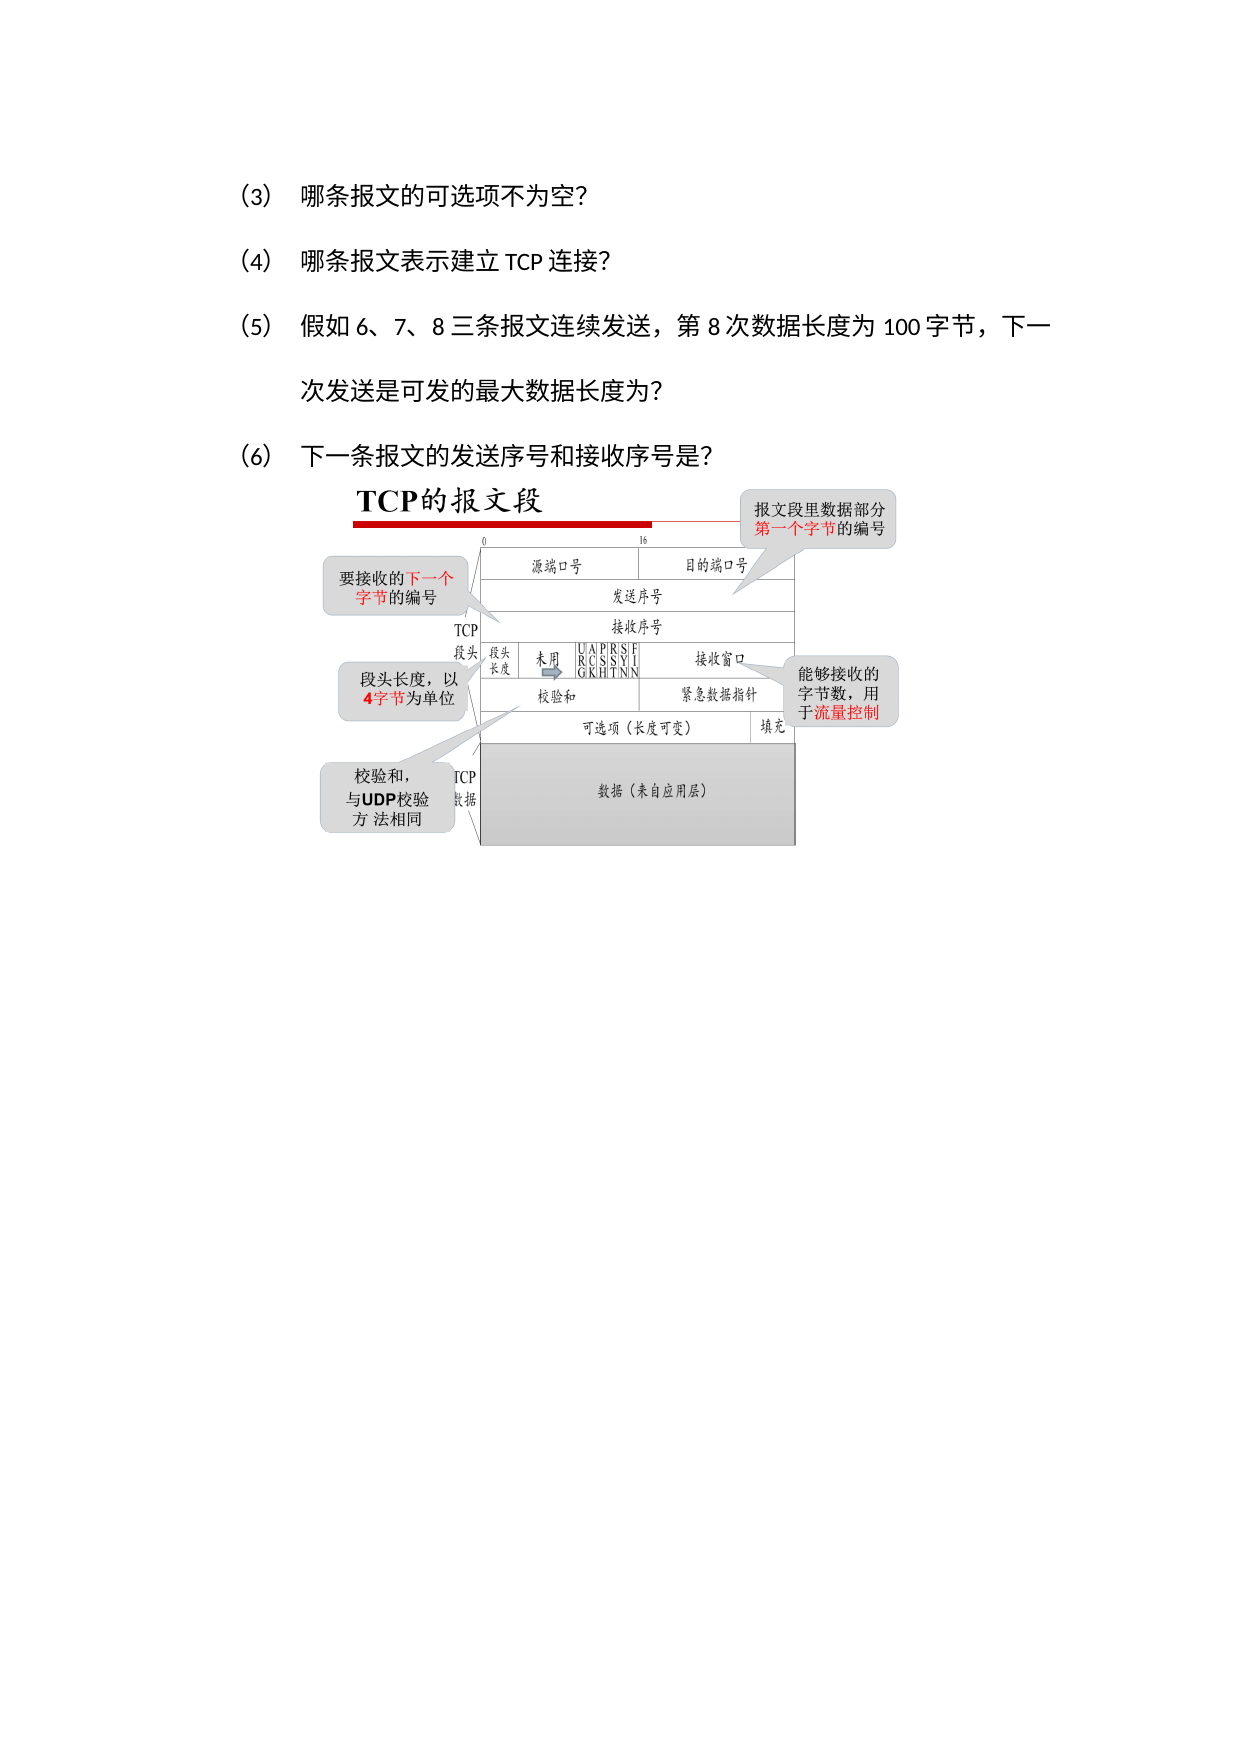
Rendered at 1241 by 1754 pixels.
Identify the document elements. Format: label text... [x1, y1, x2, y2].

picture [300, 487, 910, 846]
list 假如6、7、8三条报文连续发送，第8次数据长度为100字节，下一次发送是可发的最大数据长度为？ [225, 292, 1053, 422]
list 下一条报文的发送序号和接收序号是？ [225, 422, 1053, 487]
list 哪条报文表示建立TCP连接？ [225, 227, 1053, 292]
list 哪条报文的可选项不为空？ [225, 162, 1053, 227]
